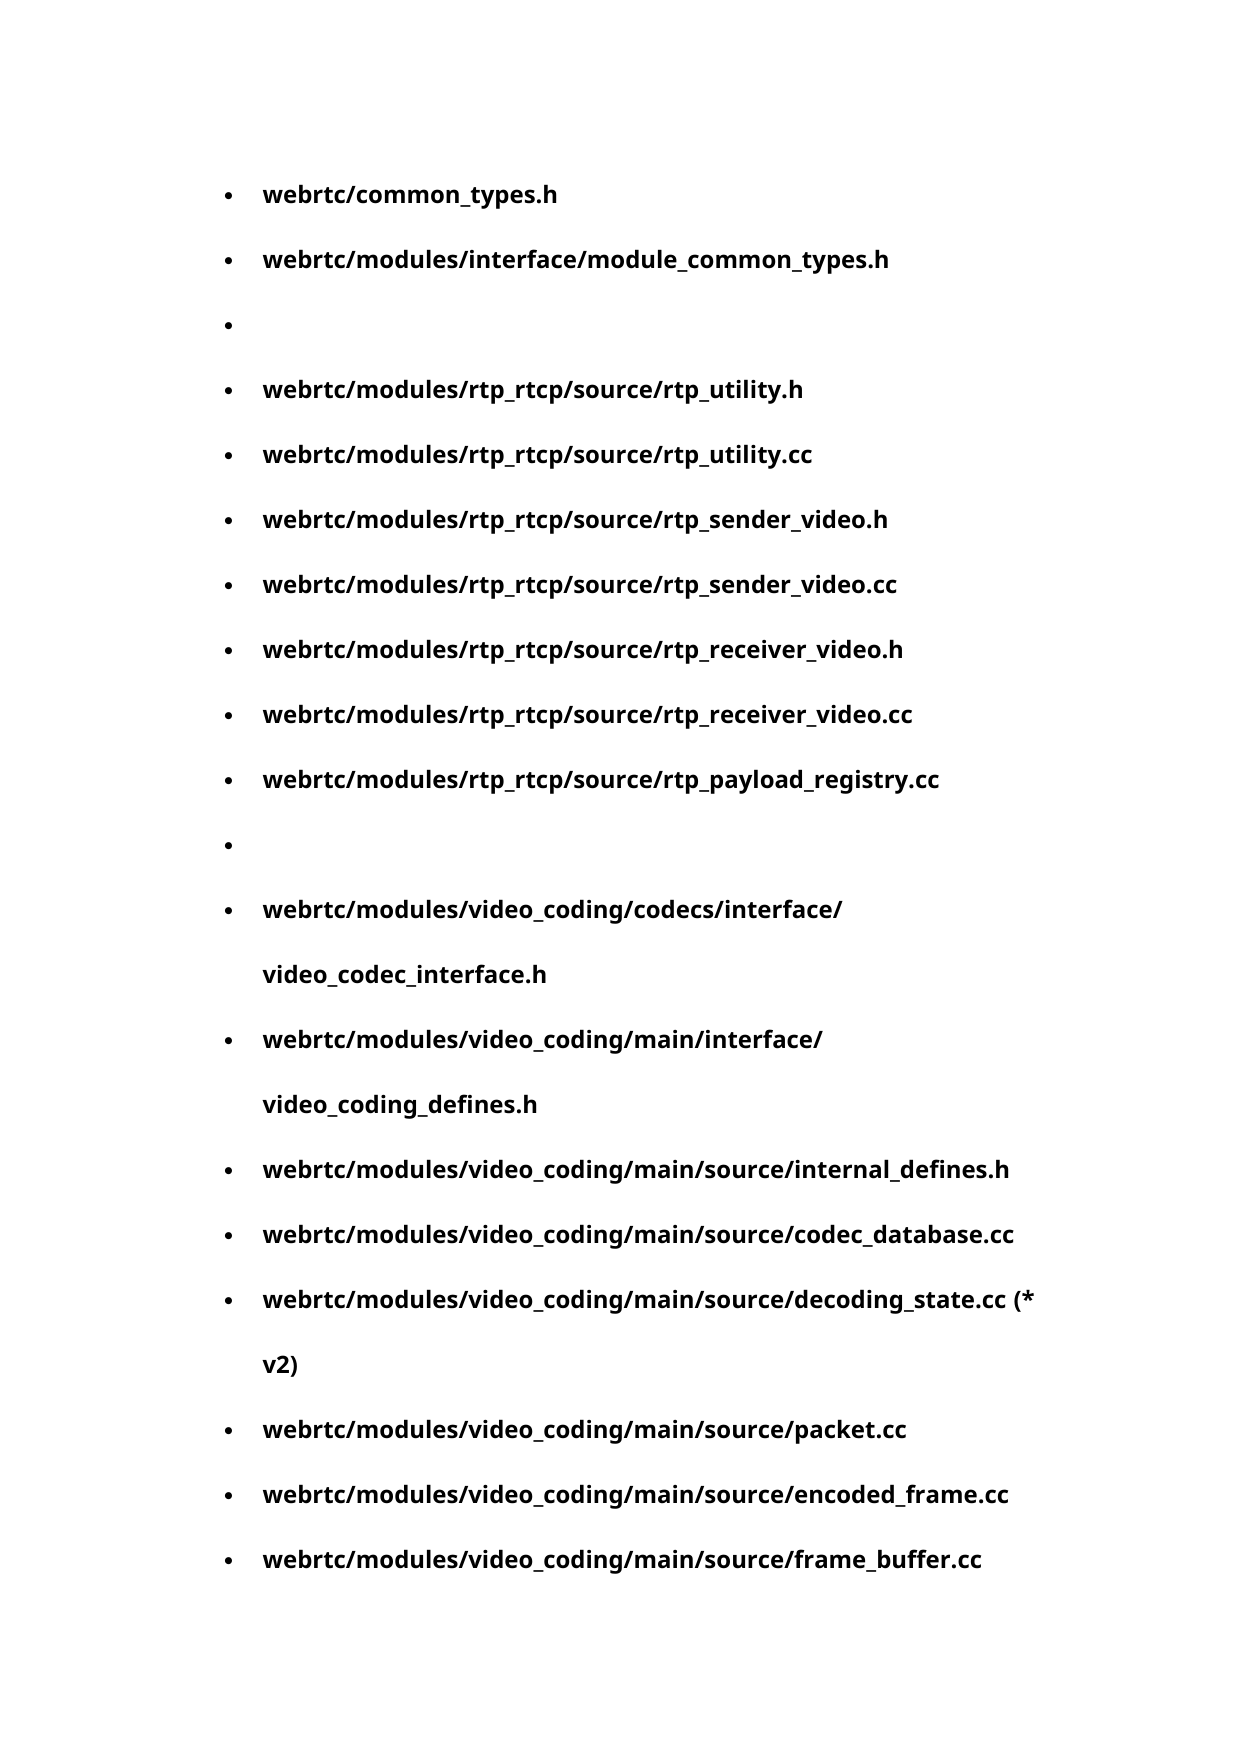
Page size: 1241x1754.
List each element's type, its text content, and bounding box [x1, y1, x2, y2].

list webrtc/modules/rtp_rtcp/source/rtp_utility.cc [225, 422, 1053, 487]
list webrtc/modules/rtp_rtcp/source/rtp_utility.h [225, 357, 1053, 422]
list webrtc/modules/rtp_rtcp/source/rtp_payload_registry.cc [225, 747, 1053, 812]
list webrtc/modules/video_coding/main/source/packet.cc [225, 1397, 1053, 1462]
list webrtc/modules/rtp_rtcp/source/rtp_sender_video.h [225, 487, 1053, 552]
list webrtc/modules/video_coding/main/source/frame_buffer.cc [225, 1527, 1053, 1592]
list webrtc/modules/interface/module_common_types.h [225, 227, 1053, 292]
list webrtc/modules/video_coding/codecs/interface/video_codec_interface.h [225, 877, 1053, 1007]
list webrtc/modules/video_coding/main/source/codec_database.cc [225, 1202, 1053, 1267]
list webrtc/common_types.h [225, 162, 1053, 227]
list webrtc/modules/rtp_rtcp/source/rtp_receiver_video.cc [225, 682, 1053, 747]
list webrtc/modules/video_coding/main/source/internal_defines.h [225, 1137, 1053, 1202]
list webrtc/modules/video_coding/main/source/encoded_frame.cc [225, 1462, 1053, 1527]
list webrtc/modules/rtp_rtcp/source/rtp_receiver_video.h [225, 617, 1053, 682]
list webrtc/modules/video_coding/main/source/decoding_state.cc (* v2) [225, 1267, 1053, 1397]
list webrtc/modules/video_coding/main/interface/video_coding_defines.h [225, 1007, 1053, 1137]
list webrtc/modules/rtp_rtcp/source/rtp_sender_video.cc [225, 552, 1053, 617]
